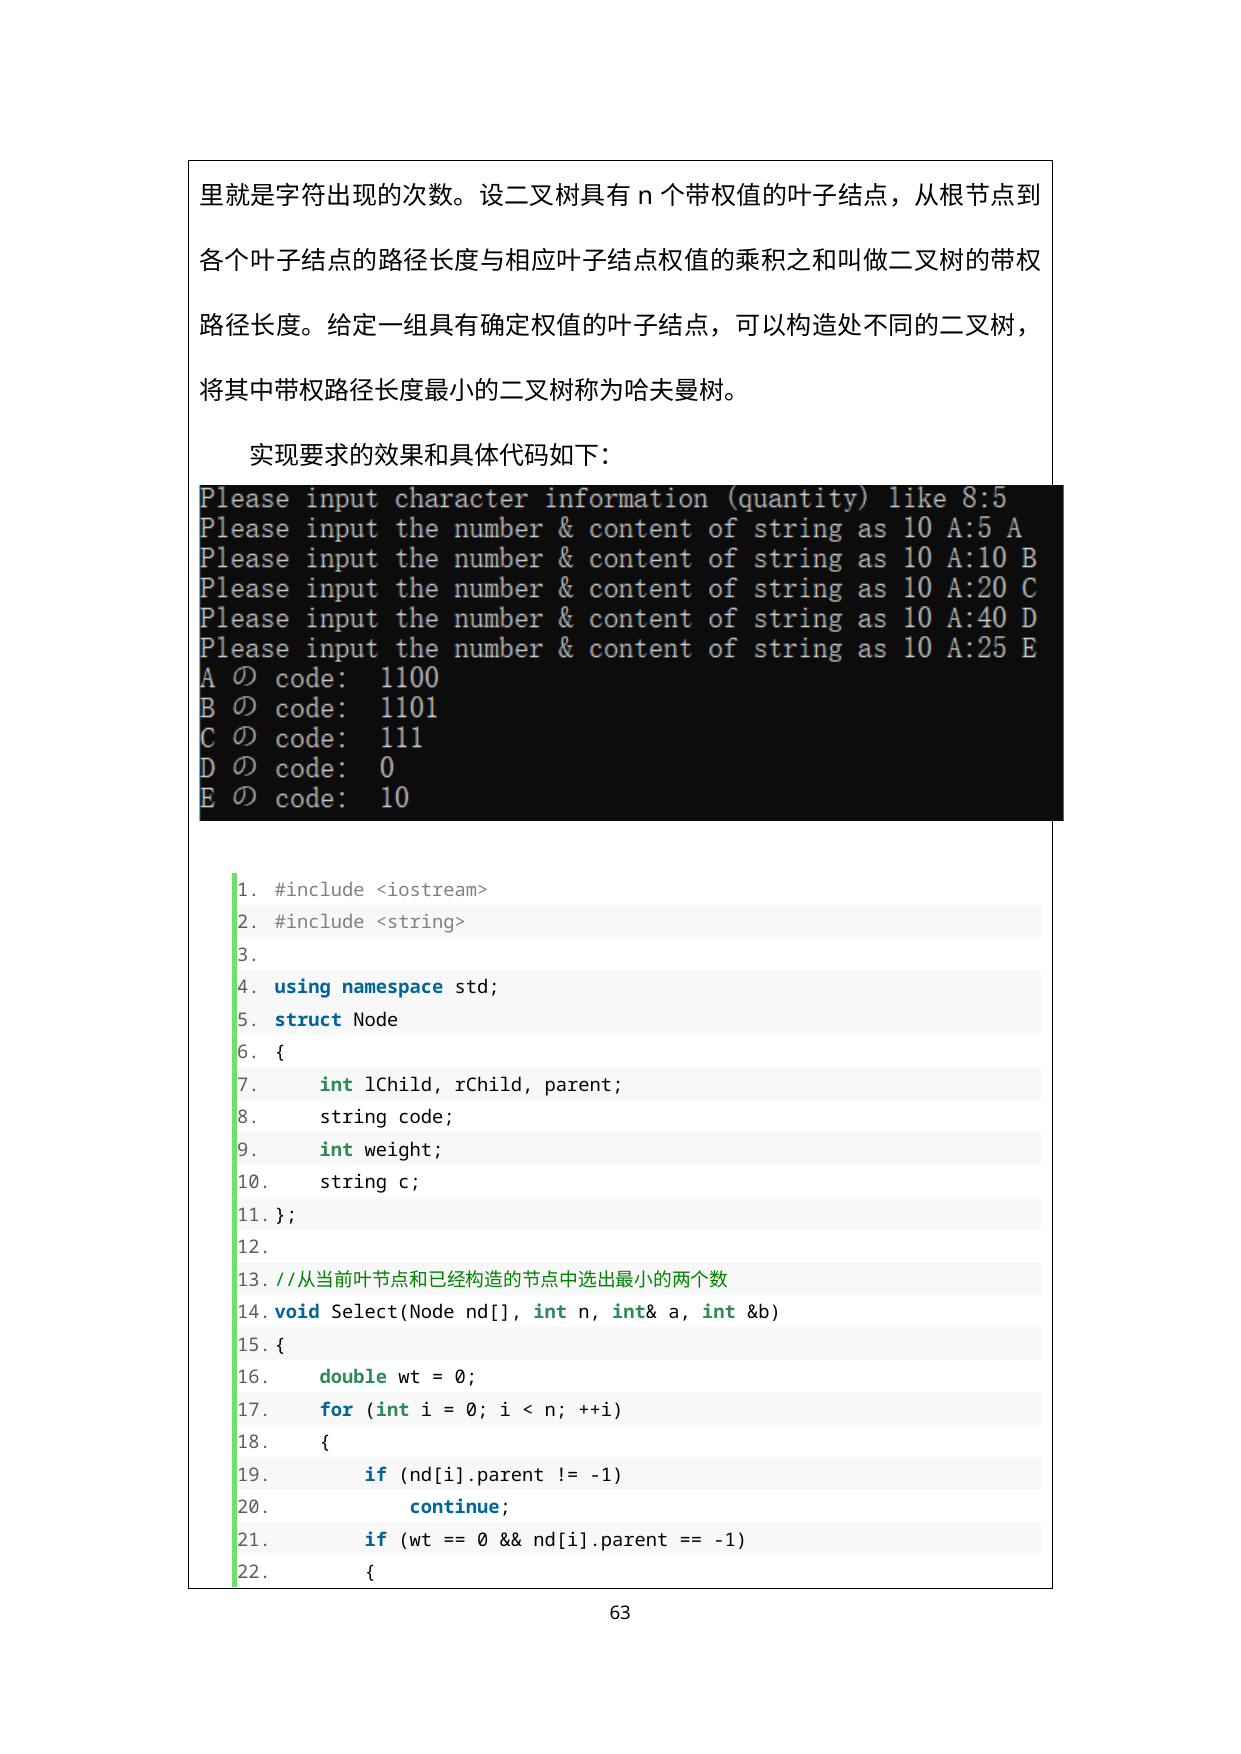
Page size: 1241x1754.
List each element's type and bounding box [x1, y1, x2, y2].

picture [199, 485, 1064, 821]
table_cell [189, 161, 1052, 1587]
